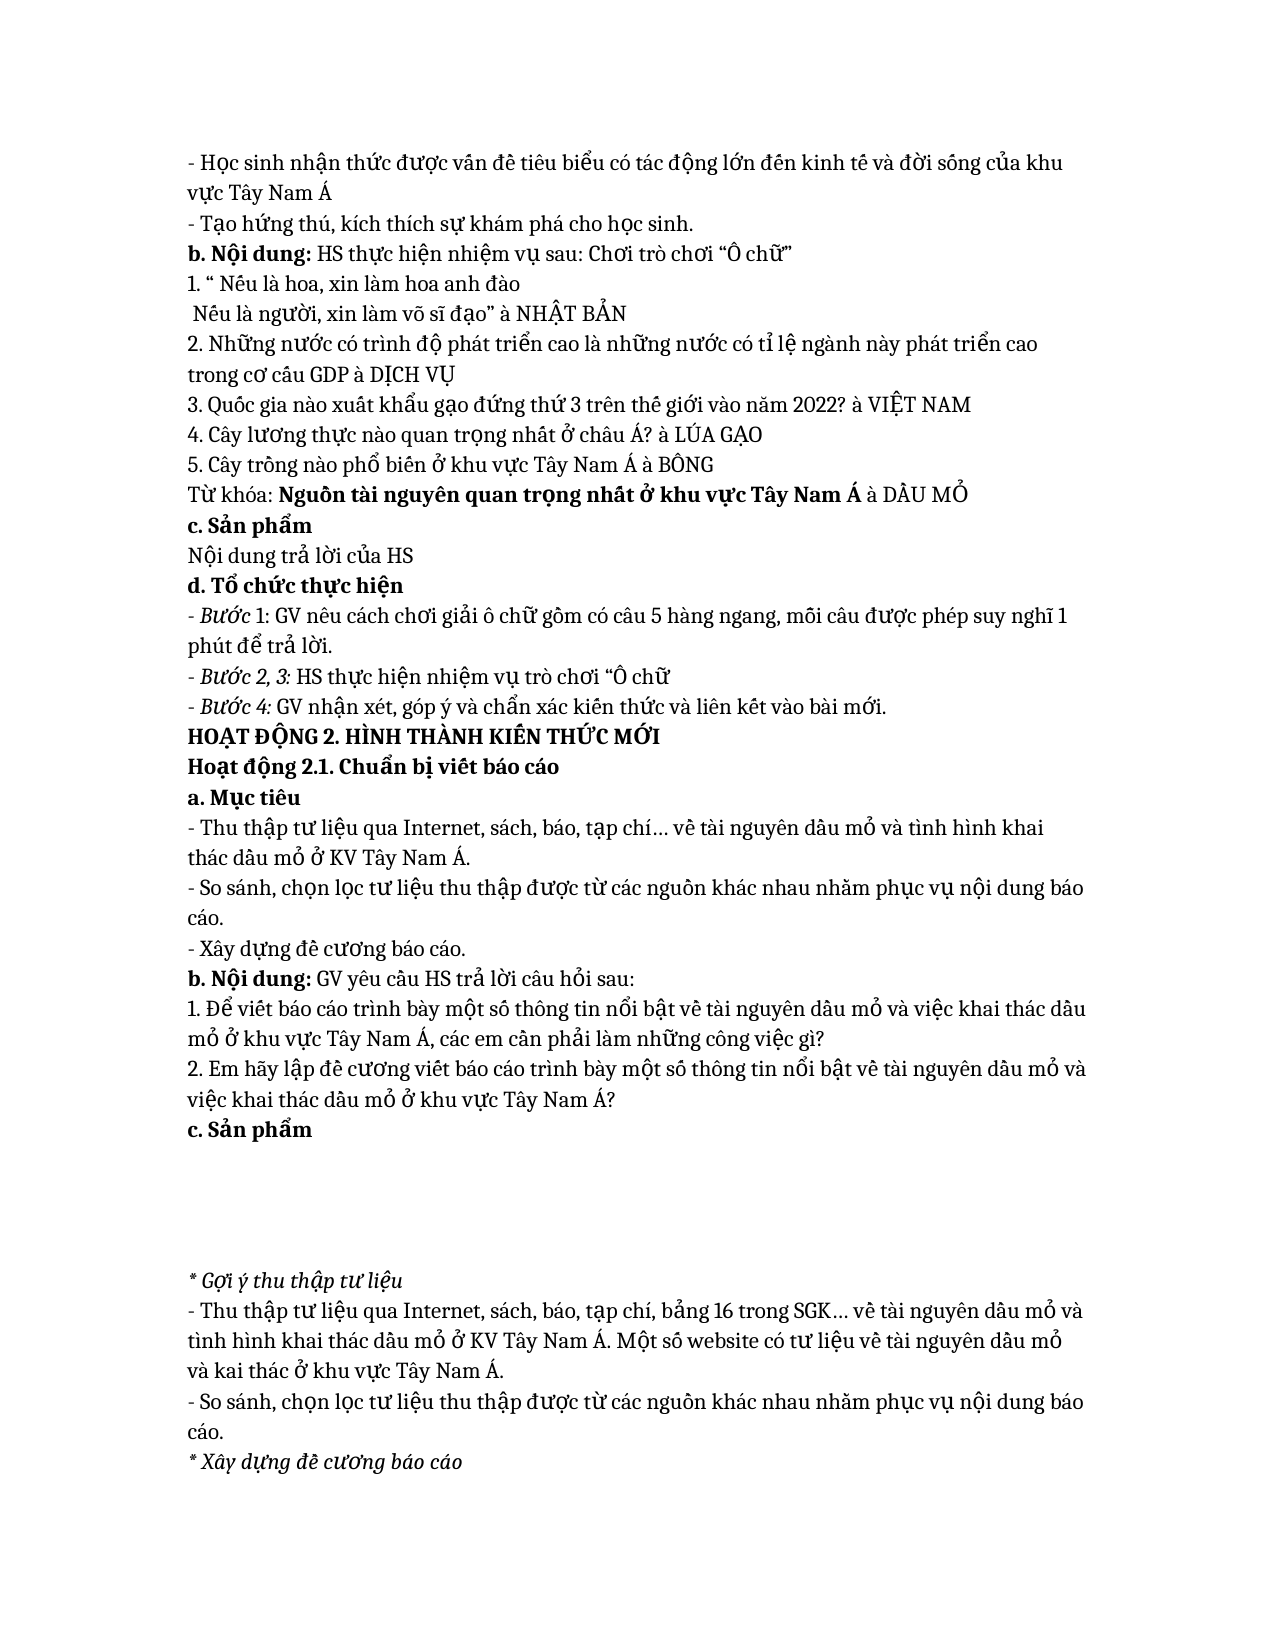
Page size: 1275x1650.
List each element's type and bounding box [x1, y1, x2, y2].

text [187, 150, 1087, 1475]
